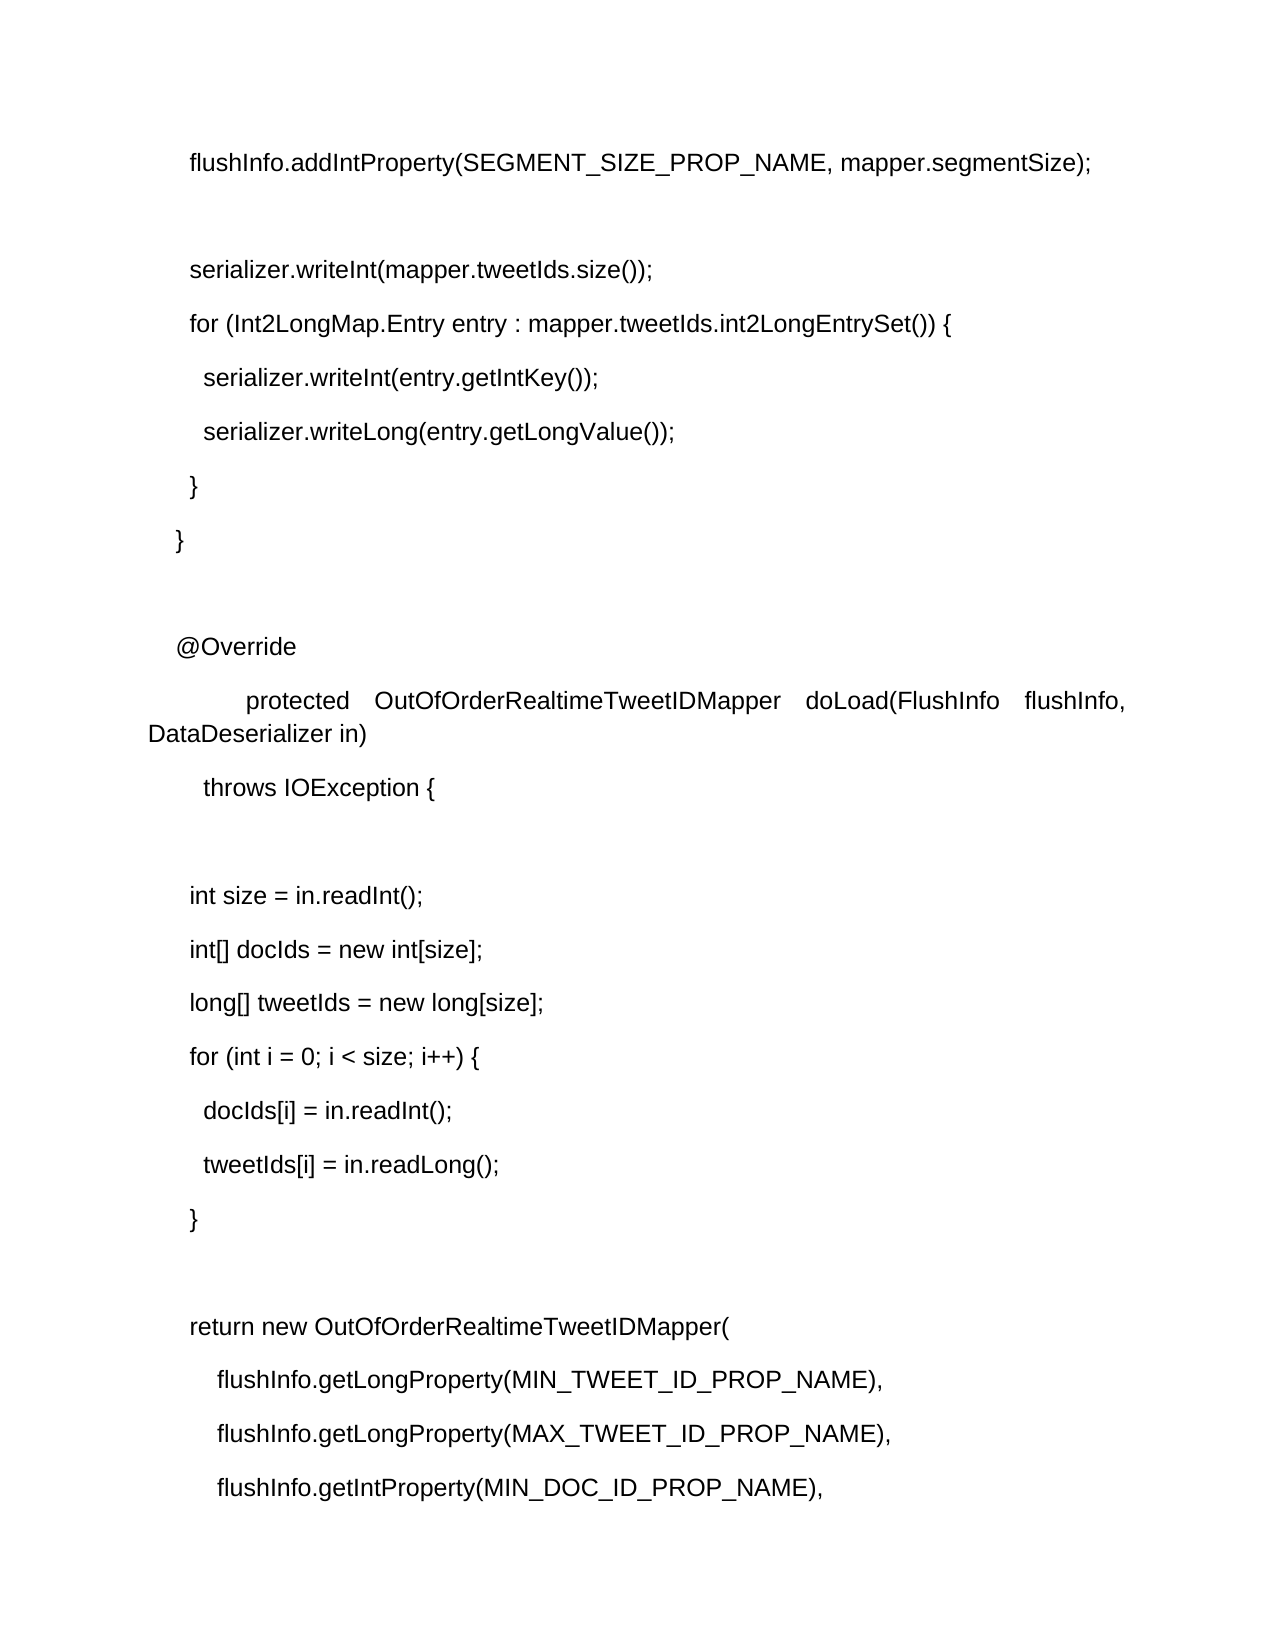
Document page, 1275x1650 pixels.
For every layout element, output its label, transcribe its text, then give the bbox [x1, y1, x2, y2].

text return new OutOfOrderRealtimeTweetIDMapper( [148, 1312, 1127, 1340]
text flushInfo.getIntProperty(MIN_DOC_ID_PROP_NAME), [148, 1473, 1127, 1502]
text flushInfo.addIntProperty(SEGMENT_SIZE_PROP_NAME, mapper.segmentSize); [148, 148, 1127, 176]
text } [148, 471, 1127, 499]
text serializer.writeInt(entry.getIntKey()); [148, 363, 1127, 392]
text flushInfo.getLongProperty(MAX_TWEET_ID_PROP_NAME), [148, 1419, 1127, 1448]
text docIds[i] = in.readInt(); [148, 1096, 1127, 1125]
text @Override [148, 632, 1127, 661]
text protected OutOfOrderRealtimeTweetIDMapper doLoad(FlushInfo flushInfo, DataDeserializer in) [148, 686, 1127, 748]
text } [148, 524, 1127, 553]
text for (int i = 0; i < size; i++) { [148, 1042, 1127, 1071]
text long[] tweetIds = new long[size]; [148, 988, 1127, 1017]
text flushInfo.getLongProperty(MIN_TWEET_ID_PROP_NAME), [148, 1365, 1127, 1394]
text throws IOException { [148, 773, 1127, 802]
text int[] docIds = new int[size]; [148, 934, 1127, 963]
text int size = in.readInt(); [148, 881, 1127, 909]
text serializer.writeInt(mapper.tweetIds.size()); [148, 255, 1127, 284]
text for (Int2LongMap.Entry entry : mapper.tweetIds.int2LongEntrySet()) { [148, 309, 1127, 338]
text } [148, 1204, 1127, 1233]
text serializer.writeLong(entry.getLongValue()); [148, 417, 1127, 446]
text tweetIds[i] = in.readLong(); [148, 1150, 1127, 1179]
